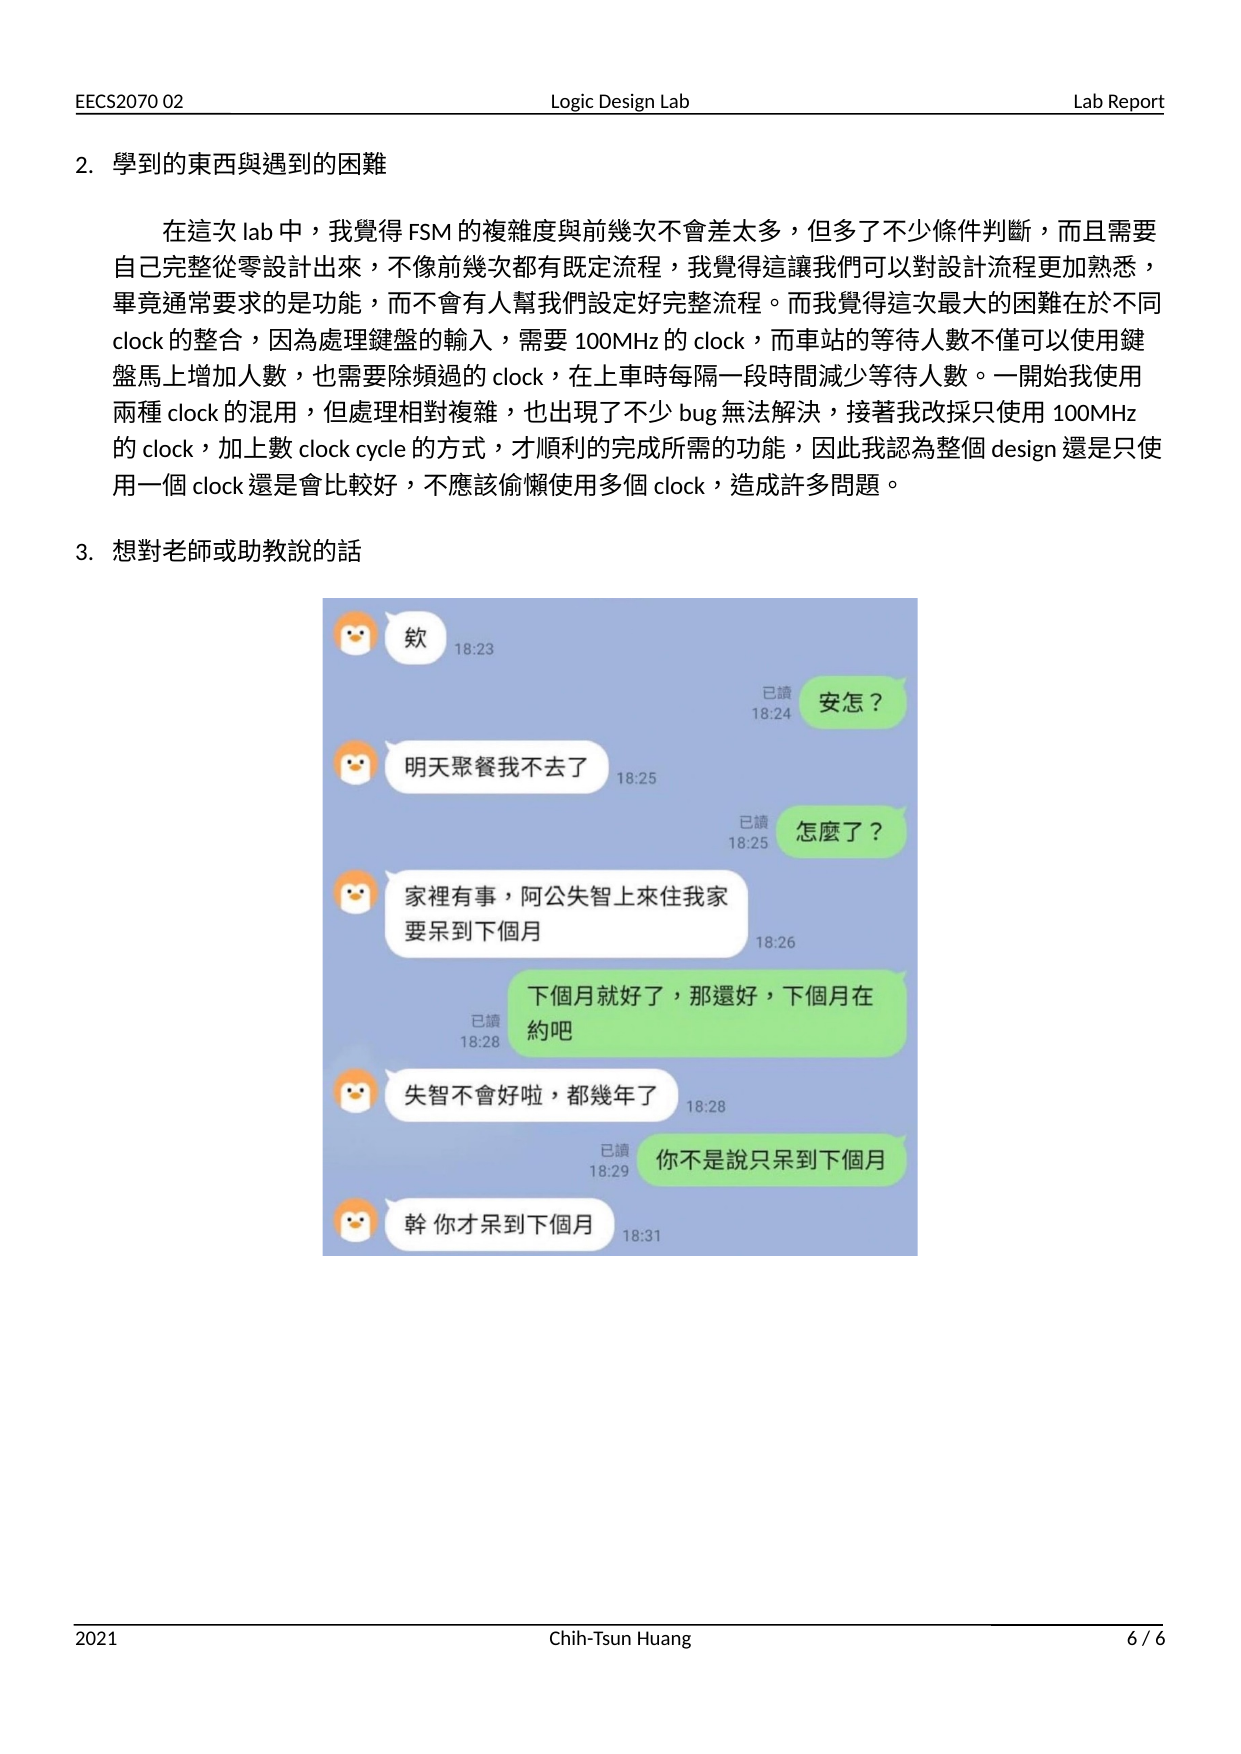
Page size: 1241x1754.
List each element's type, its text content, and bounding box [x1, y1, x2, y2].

list 學到的東西與遇到的困難 [75, 144, 1165, 181]
list 在這次lab中，我覺得FSM的複雜度與前幾次不會差太多，但多了不少條件判斷，而且需要自己完整從零設計出來，不像前幾次都有既定流程，我覺得這讓我們可以對設計流程更加熟悉，畢竟通常要求的是功能，而不會有人幫我們設定好完整流程。而我覺得這次最大的困難在於不同clock的整合，因為處理鍵盤的輸入，需要100MHz的clock，而車站的等待人數不僅可以使用鍵盤馬上增加人數，也需要除頻過的clock，在上車時每隔一段時間減少等待人數。一開始我使用兩種clock的混用，但處理相對複雜，也出現了不少bug無法解決，接著我改採只使用100MHz的clock，加上數clock cycle的方式，才順利的完成所需的功能，因此我認為整個design還是只使用一個clock還是會比較好，不應該偷懶使用多個clock，造成許多問題。 [112, 211, 1165, 501]
picture [322, 598, 918, 1256]
list 想對老師或助教說的話 [75, 532, 1165, 568]
